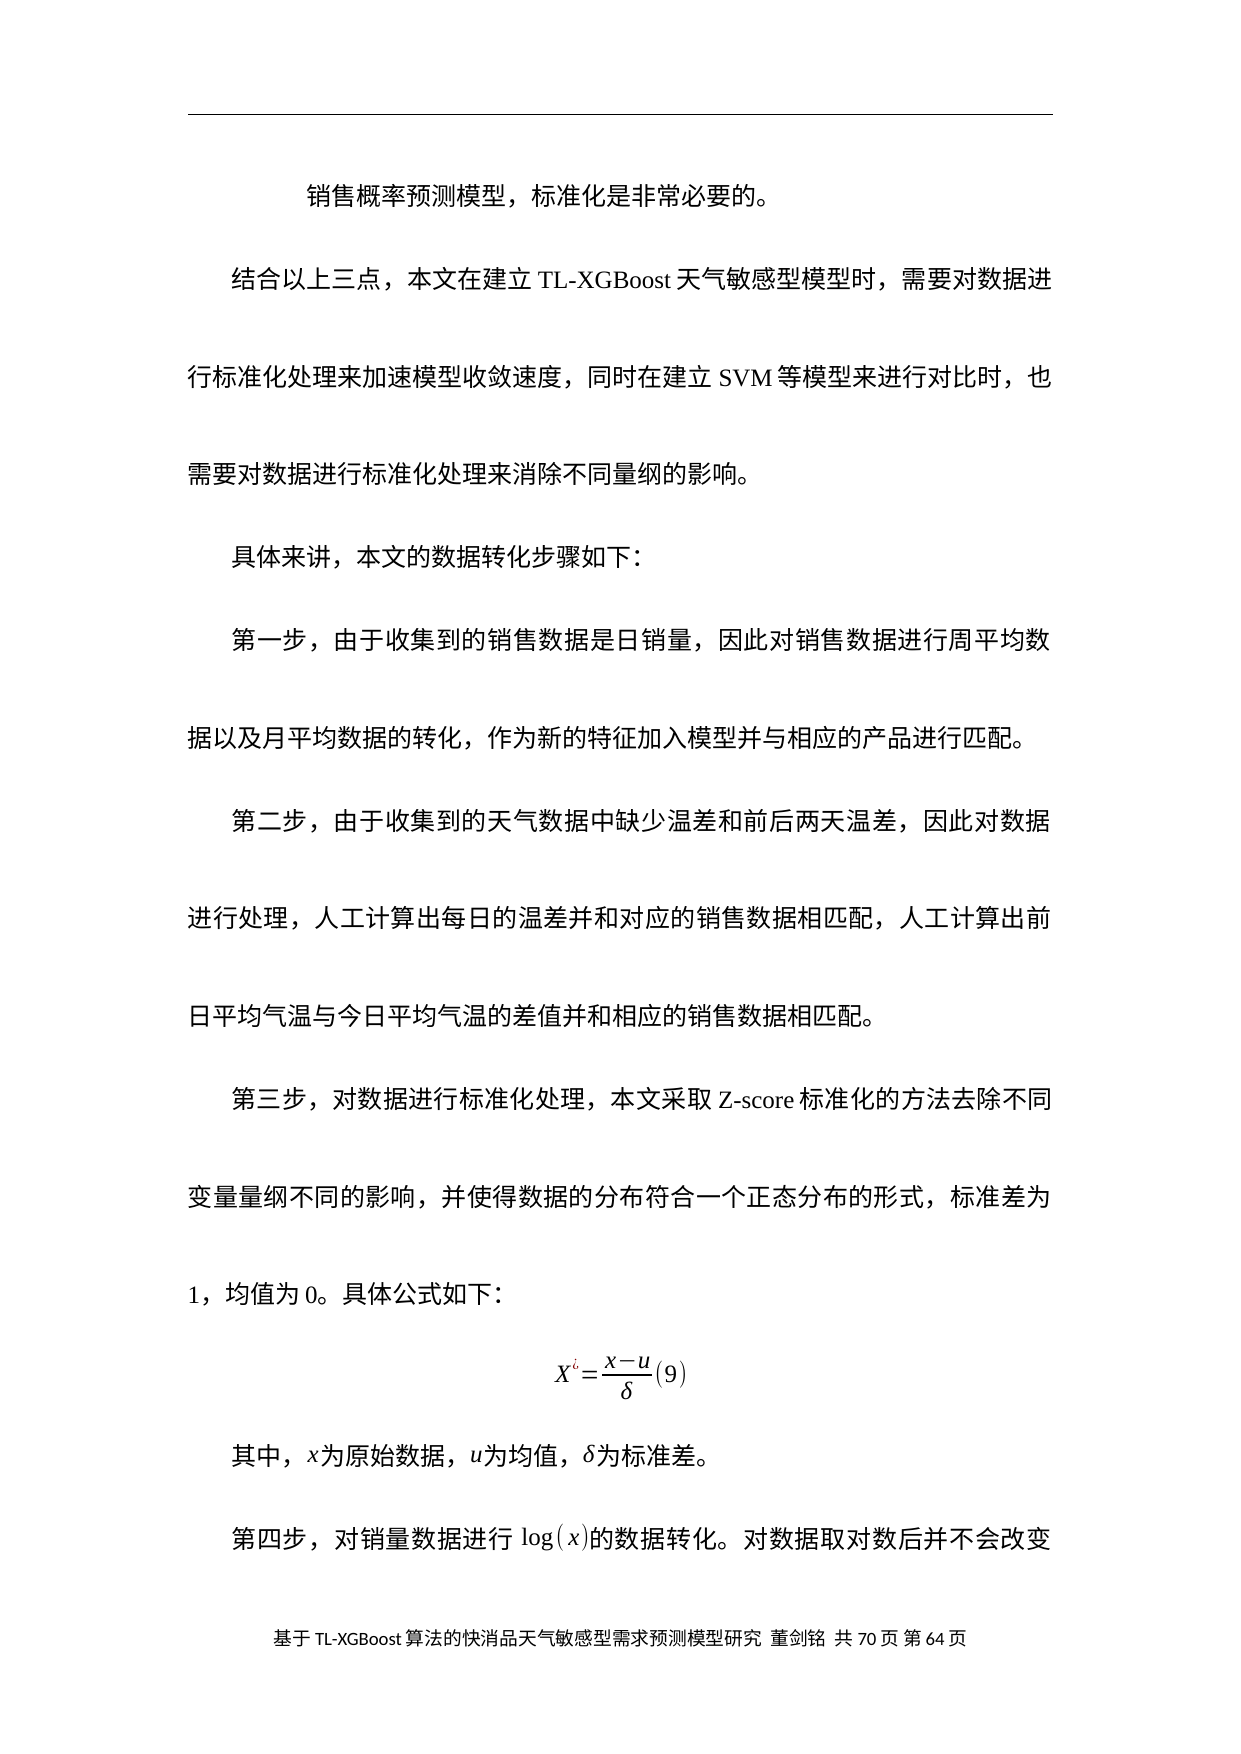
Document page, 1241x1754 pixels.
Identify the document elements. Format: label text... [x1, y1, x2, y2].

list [231, 162, 1053, 227]
text 第一步，由于收集到的销售数据是日销量，因此对销售数据进行周平均数据以及月平均数据的转化，作为新的特征加入模型并与相应的产品进行匹配。 [187, 606, 1053, 769]
text 第二步，由于收集到的天气数据中缺少温差和前后两天温差，因此对数据进行处理，人工计算出每日的温差并和对应的销售数据相匹配，人工计算出前日平均气温与今日平均气温的差值并和相应的销售数据相匹配。 [187, 787, 1053, 1047]
text 第三步，对数据进行标准化处理，本文采取Z-score标准化的方法去除不同变量量纲不同的影响，并使得数据的分布符合一个正态分布的形式，标准差为1，均值为0。具体公式如下： [187, 1065, 1053, 1325]
text 其中，为原始数据，为均值，为标准差。 [187, 1422, 1053, 1487]
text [187, 1505, 1053, 1570]
text 结合以上三点，本文在建立TL-XGBoost天气敏感型模型时，需要对数据进行标准化处理来加速模型收敛速度，同时在建立SVM等模型来进行对比时，也需要对数据进行标准化处理来消除不同量纲的影响。 [187, 245, 1053, 505]
text 具体来讲，本文的数据转化步骤如下： [187, 523, 1053, 588]
